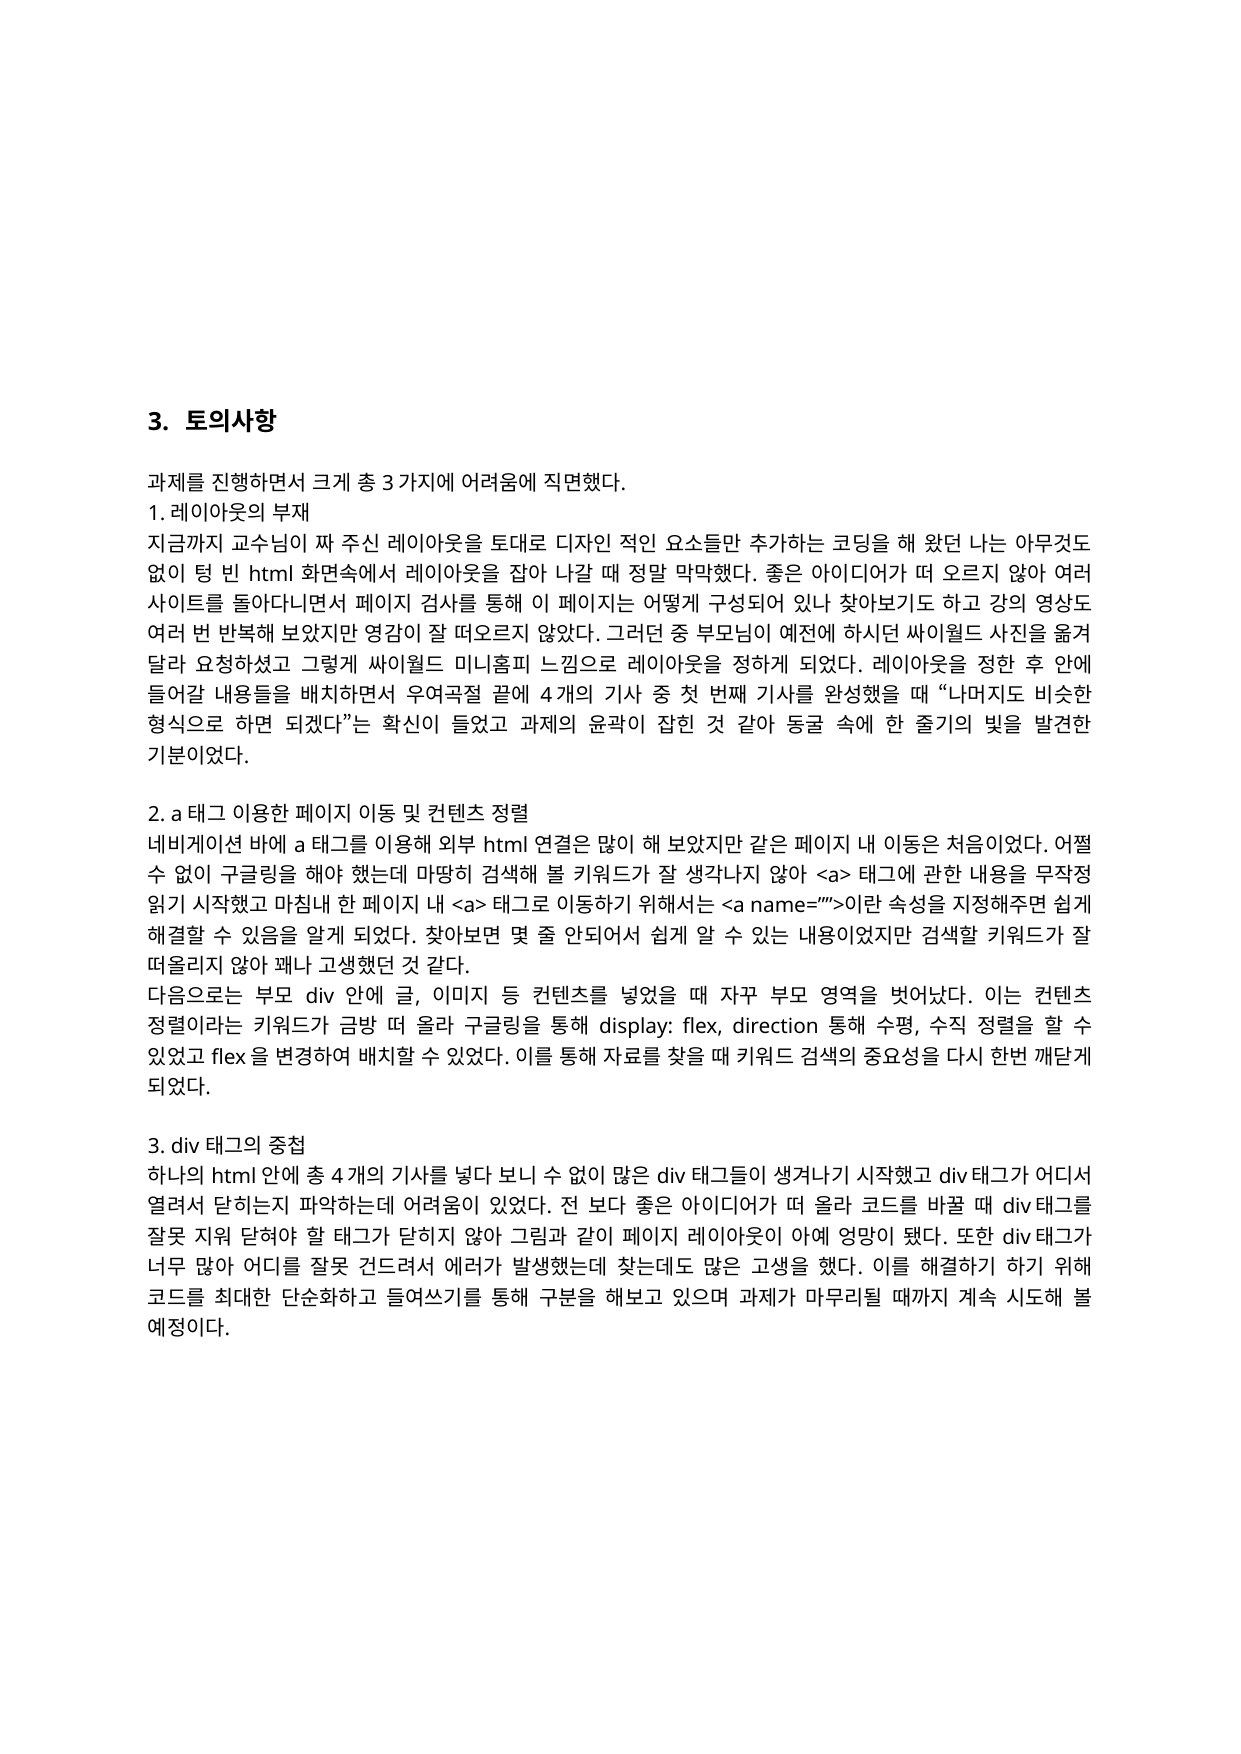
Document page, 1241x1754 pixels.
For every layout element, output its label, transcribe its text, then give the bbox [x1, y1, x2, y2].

text 지금까지 교수님이 짜 주신 레이아웃을 토대로 디자인 적인 요소들만 추가하는 코딩을 해 왔던 나는 아무것도 없이 텅 빈 html 화면속에서 레이아웃을 잡아 나갈 때 정말 막막했다. 좋은 아이디어가 떠 오르지 않아 여러 사이트를 돌아다니면서 페이지 검사를 통해 이 페이지는 어떻게 구성되어 있나 찾아보기도 하고 강의 영상도 여러 번 반복해 보았지만 영감이 잘 떠오르지 않았다. 그러던 중 부모님이 예전에 하시던 싸이월드 사진을 옮겨 달라 요청하셨고 그렇게 싸이월드 미니홈피 느낌으로 레이아웃을 정하게 되었다. 레이아웃을 정한 후 안에 들어갈 내용들을 배치하면서 우여곡절 끝에 4개의 기사 중 첫 번째 기사를 완성했을 때 “나머지도 비슷한 형식으로 하면 되겠다”는 확신이 들었고 과제의 윤곽이 잡힌 것 같아 동굴 속에 한 줄기의 빛을 발견한 기분이었다. [148, 527, 1093, 769]
text 하나의 html 안에 총 4개의 기사를 넣다 보니 수 없이 많은 div 태그들이 생겨나기 시작했고 div태그가 어디서 열려서 닫히는지 파악하는데 어려움이 있었다. 전 보다 좋은 아이디어가 떠 올라 코드를 바꿀 때 div태그를 잘못 지워 닫혀야 할 태그가 닫히지 않아 그림과 같이 페이지 레이아웃이 아예 엉망이 됐다. 또한 div태그가 너무 많아 어디를 잘못 건드려서 에러가 발생했는데 찾는데도 많은 고생을 했다. 이를 해결하기 하기 위해 코드를 최대한 단순화하고 들여쓰기를 통해 구분을 해보고 있으며 과제가 마무리될 때까지 계속 시도해 볼 예정이다. [148, 1159, 1093, 1341]
text 1. 레이아웃의 부재 [148, 497, 1093, 527]
text 과제를 진행하면서 크게 총 3가지에 어려움에 직면했다. [148, 466, 1093, 497]
text 3. div 태그의 중첩 [148, 1129, 1093, 1159]
text 네비게이션 바에 a 태그를 이용해 외부 html 연결은 많이 해 보았지만 같은 페이지 내 이동은 처음이었다. 어쩔 수 없이 구글링을 해야 했는데 마땅히 검색해 볼 키워드가 잘 생각나지 않아 <a> 태그에 관한 내용을 무작정 읽기 시작했고 마침내 한 페이지 내 <a> 태그로 이동하기 위해서는 <a name=””>이란 속성을 지정해주면 쉽게 해결할 수 있음을 알게 되었다. 찾아보면 몇 줄 안되어서 쉽게 알 수 있는 내용이었지만 검색할 키워드가 잘 떠올리지 않아 꽤나 고생했던 것 같다. [148, 828, 1093, 979]
text 다음으로는 부모 div 안에 글, 이미지 등 컨텐츠를 넣었을 때 자꾸 부모 영역을 벗어났다. 이는 컨텐츠 정렬이라는 키워드가 금방 떠 올라 구글링을 통해 display: flex, direction 통해 수평, 수직 정렬을 할 수 있었고 flex을 변경하여 배치할 수 있었다. 이를 통해 자료를 찾을 때 키워드 검색의 중요성을 다시 한번 깨닫게 되었다. [148, 979, 1093, 1101]
text 2. a 태그 이용한 페이지 이동 및 컨텐츠 정렬 [148, 798, 1093, 828]
list 토의사항 [148, 402, 1093, 438]
